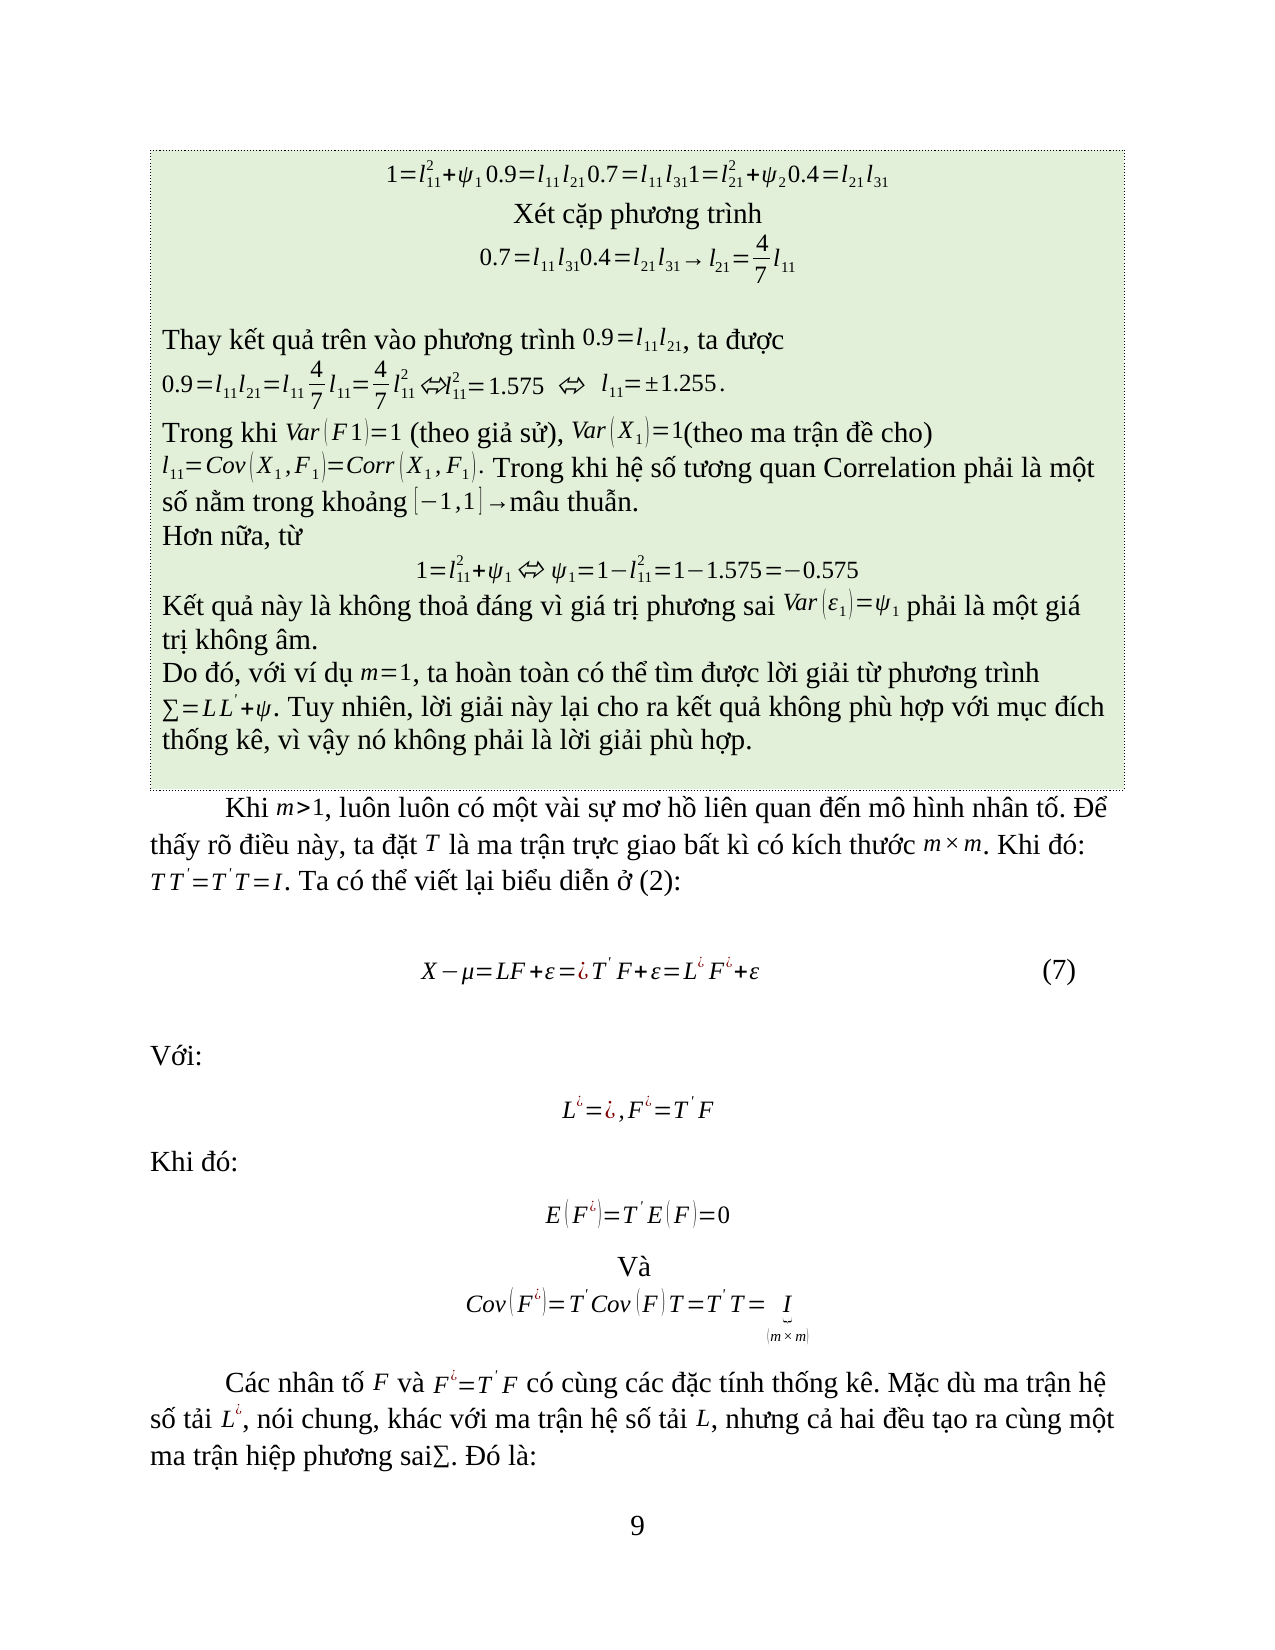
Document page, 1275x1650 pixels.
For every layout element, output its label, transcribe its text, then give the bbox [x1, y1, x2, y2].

text Các nhân tố và có cùng các đặc tính thống kê. Mặc dù ma trận hệ số tải , nói chung, khác với ma trận hệ số tải , nhưng cả hai đều tạo ra cùng một ma trận hiệp phương sai. Đó là: [150, 1366, 1125, 1471]
table_header (7) [1031, 952, 1124, 985]
table_header [150, 952, 1031, 985]
text Khi đó: [150, 1144, 1125, 1177]
text Khi , luôn luôn có một vài sự mơ hồ liên quan đến mô hình nhân tố. Để thấy rõ điều này, ta đặt là ma trận trực giao bất kì có kích thước . Khi đó: . Ta có thể viết lại biểu diễn ở (2): [150, 791, 1125, 933]
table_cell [151, 150, 1124, 789]
text Và [150, 1249, 1125, 1346]
text Với: [150, 1038, 1125, 1072]
